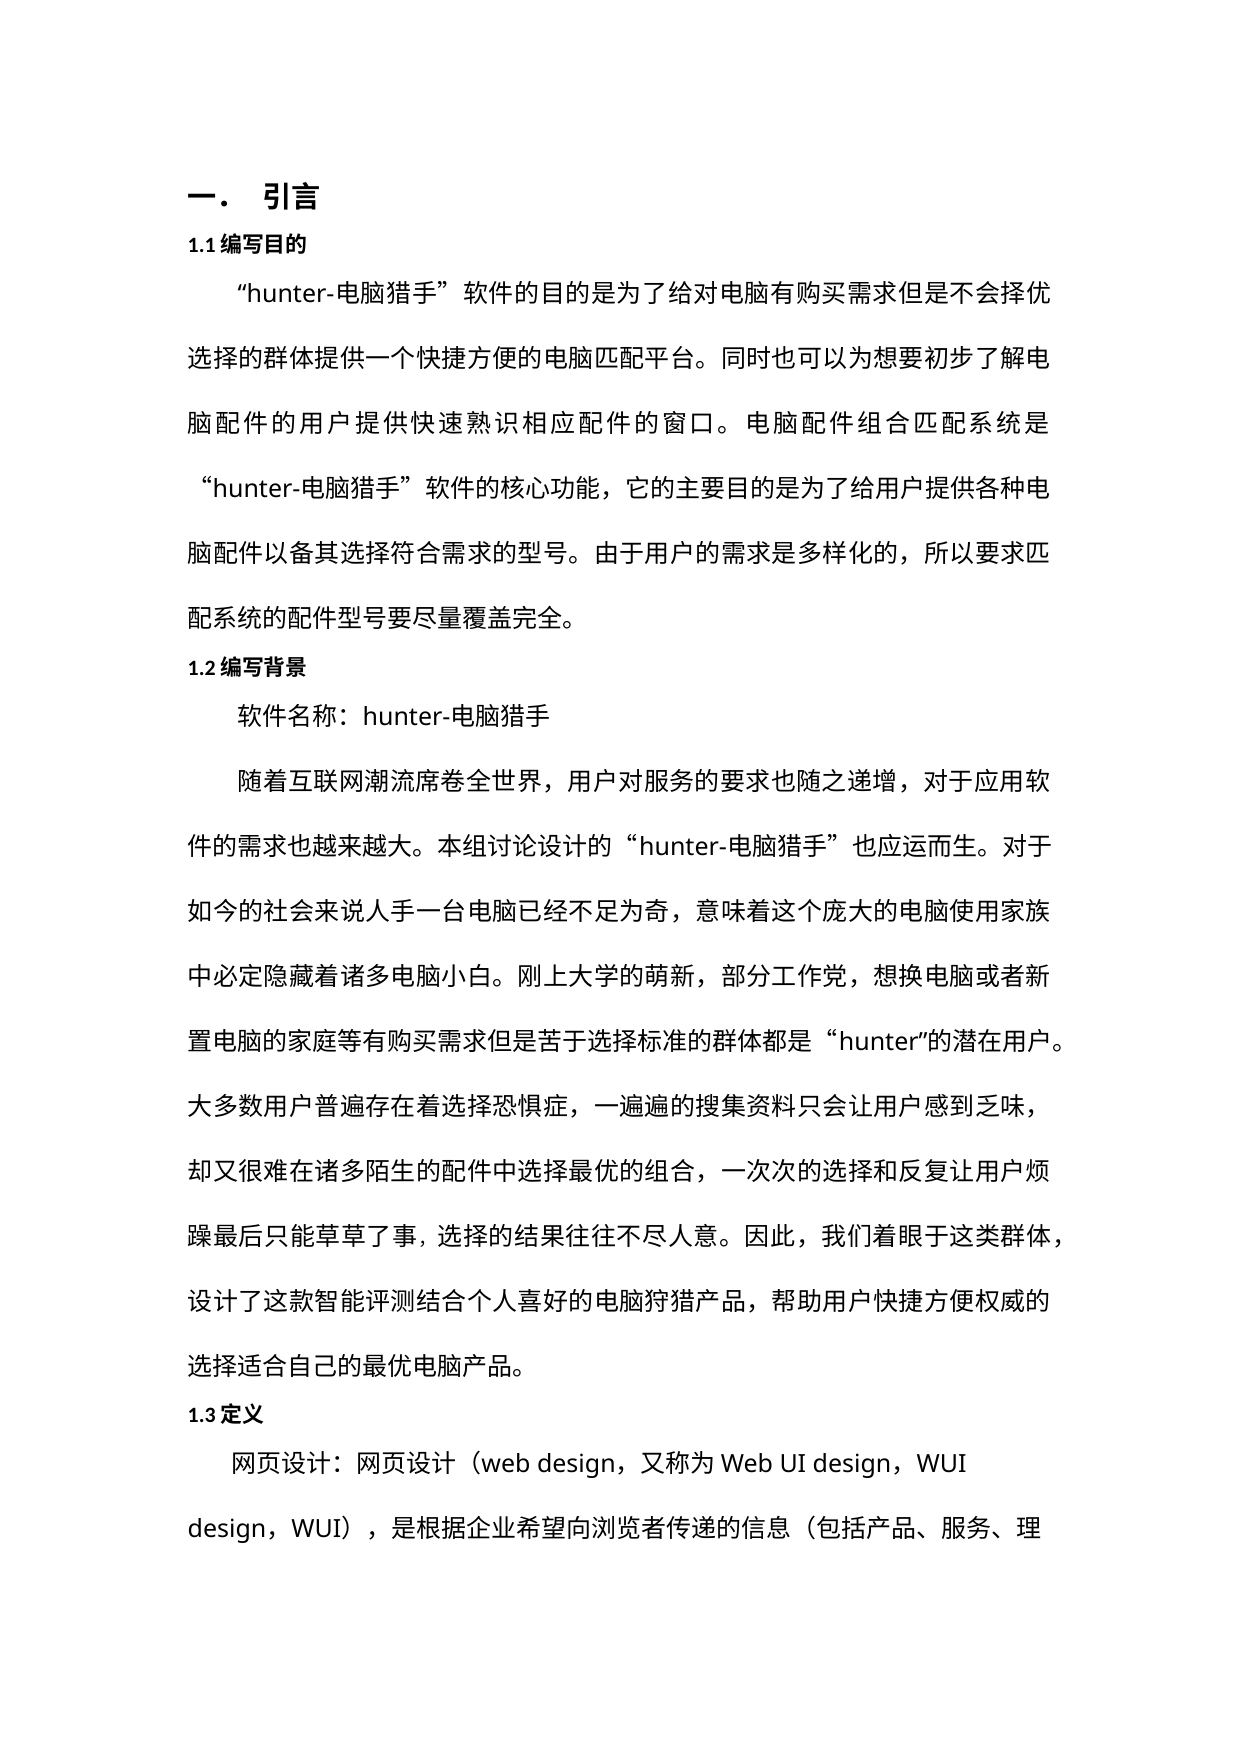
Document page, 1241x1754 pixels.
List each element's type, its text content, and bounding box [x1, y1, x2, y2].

text 1.3定义 [187, 1397, 1053, 1429]
text 1.2编写背景 [187, 649, 1053, 682]
text 软件名称：hunter-电脑猎手 [187, 682, 1053, 747]
text 1.1编写目的 [187, 227, 1053, 259]
text “hunter-电脑猎手”软件的目的是为了给对电脑有购买需求但是不会择优选择的群体提供一个快捷方便的电脑匹配平台。同时也可以为想要初步了解电脑配件的用户提供快速熟识相应配件的窗口。电脑配件组合匹配系统是“hunter-电脑猎手”软件的核心功能，它的主要目的是为了给用户提供各种电脑配件以备其选择符合需求的型号。由于用户的需求是多样化的，所以要求匹配系统的配件型号要尽量覆盖完全。 [187, 259, 1053, 649]
text 随着互联网潮流席卷全世界，用户对服务的要求也随之递增，对于应用软件的需求也越来越大。本组讨论设计的“hunter-电脑猎手”也应运而生。对于如今的社会来说人手一台电脑已经不足为奇，意味着这个庞大的电脑使用家族中必定隐藏着诸多电脑小白。刚上大学的萌新，部分工作党，想换电脑或者新置电脑的家庭等有购买需求但是苦于选择标准的群体都是“hunter”的潜在用户。大多数用户普遍存在着选择恐惧症，一遍遍的搜集资料只会让用户感到乏味，却又很难在诸多陌生的配件中选择最优的组合，一次次的选择和反复让用户烦躁最后只能草草了事，选择的结果往往不尽人意。因此，我们着眼于这类群体，设计了这款智能评测结合个人喜好的电脑狩猎产品，帮助用户快捷方便权威的选择适合自己的最优电脑产品。 [187, 747, 1053, 1397]
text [187, 1429, 1053, 1559]
list 引言 [187, 162, 1053, 227]
